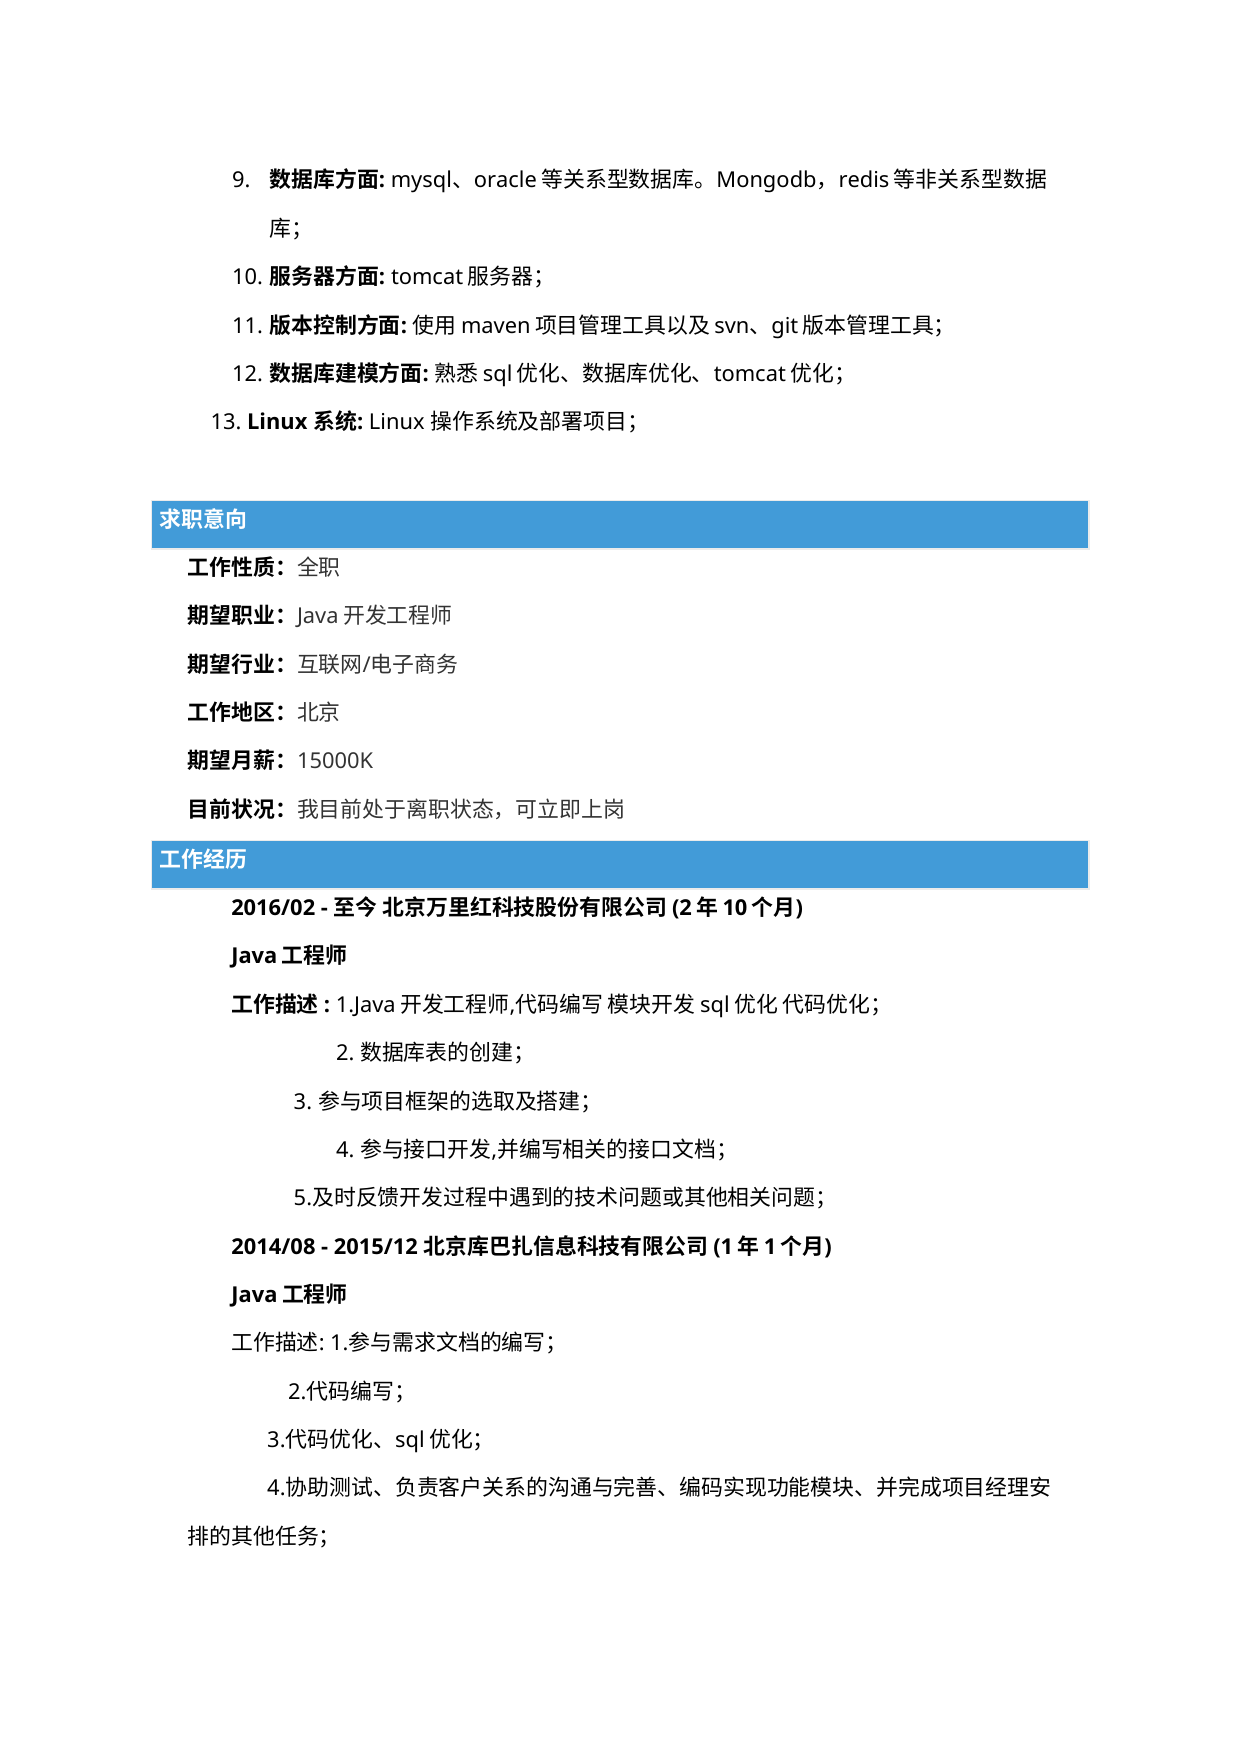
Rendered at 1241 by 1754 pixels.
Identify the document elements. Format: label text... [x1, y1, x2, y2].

text 4. 参与接口开发,并编写相关的接口文档； [187, 1132, 1053, 1164]
text 4.协助测试、负责客户关系的沟通与完善、编码实现功能模块、并完成项目经理安排的其他任务； [187, 1470, 1053, 1551]
text 5.及时反馈开发过程中遇到的技术问题或其他相关问题； [187, 1180, 1053, 1212]
table_header 求职意向 [152, 501, 1088, 548]
list 服务器方面: tomcat服务器； [232, 259, 1053, 292]
text Java工程师 [187, 1277, 1053, 1309]
list 版本控制方面: 使用maven项目管理工具以及svn、git版本管理工具； [232, 307, 1053, 340]
subtitle 工作描述 : 1.Java开发工程师,代码编写 模块开发 sql优化 代码优化； 2. 数据库表的创建； [187, 986, 1037, 1067]
text 2.代码编写； [187, 1373, 1053, 1406]
text 工作描述: 1.参与需求文档的编写； [187, 1325, 1053, 1357]
text 工作性质：全职 [187, 550, 1053, 582]
text 13. Linux 系统: Linux 操作系统及部署项目； [187, 404, 1053, 437]
text 目前状况：我目前处于离职状态，可立即上岗 [187, 791, 1053, 824]
subtitle 2016/02 - 至今 北京万里红科技股份有限公司 (2年10个月) [187, 890, 1037, 922]
text 工作地区：北京 [187, 695, 1053, 727]
text 期望月薪：15000K [187, 743, 1053, 776]
text 3. 参与项目框架的选取及搭建； [187, 1083, 1053, 1116]
text 2014/08 - 2015/12 北京库巴扎信息科技有限公司 (1年1个月) [187, 1228, 1053, 1261]
list 数据库方面: mysql、oracle等关系型数据库。Mongodb，redis等非关系型数据库； [232, 162, 1053, 243]
list 数据库建模方面: 熟悉sql优化、数据库优化、tomcat优化； [232, 356, 1053, 388]
text 3.代码优化、sql优化； [187, 1422, 1053, 1454]
table_header 工作经历 [152, 841, 1088, 888]
subtitle Java工程师 [187, 938, 1037, 970]
text 期望行业：互联网/电子商务 [187, 646, 1053, 679]
text 期望职业：Java开发工程师 [187, 598, 1053, 631]
